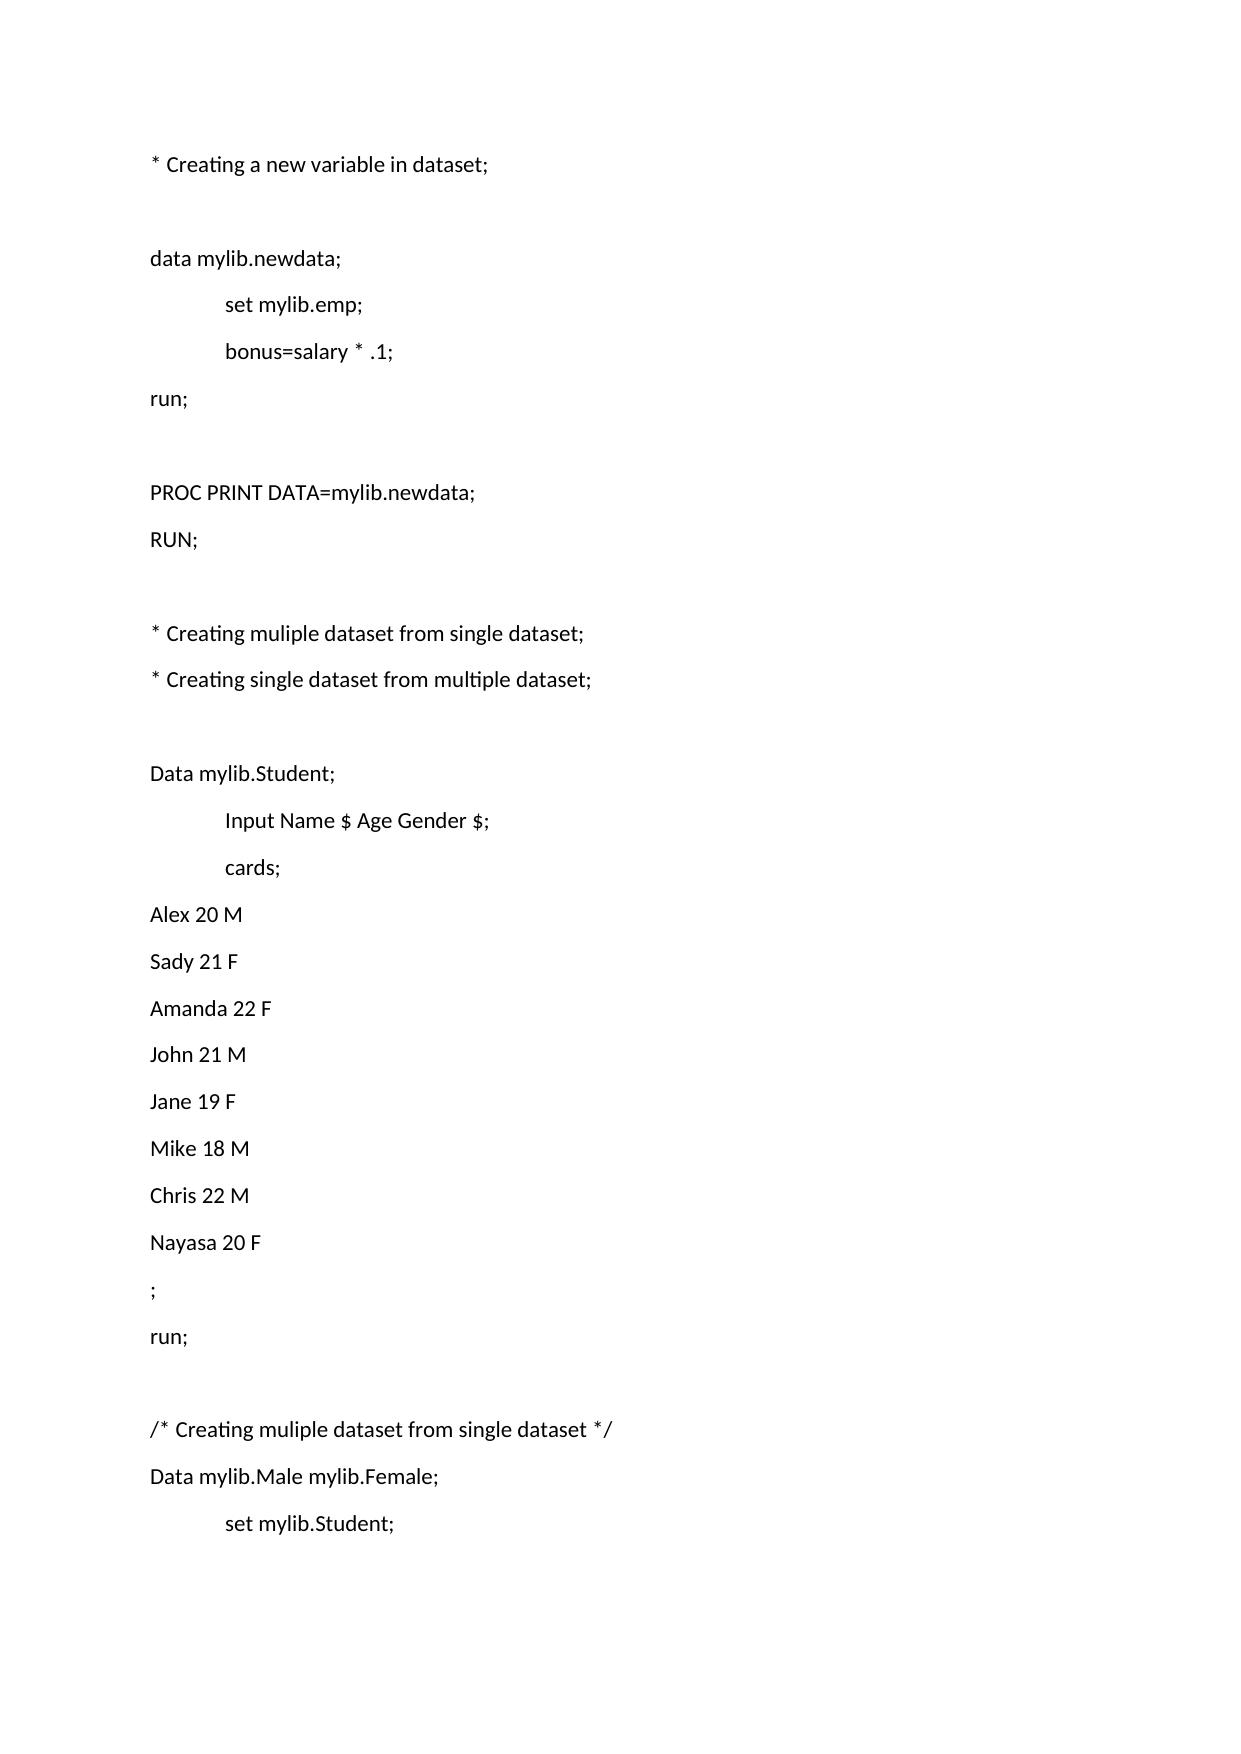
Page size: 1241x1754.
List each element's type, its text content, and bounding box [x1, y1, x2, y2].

text /* Creating muliple dataset from single dataset */ [150, 1416, 1090, 1444]
text * Creating muliple dataset from single dataset; [150, 619, 1090, 647]
text * Creating a new variable in dataset; [150, 150, 1090, 178]
text run; [150, 384, 1090, 412]
text Amanda 22 F [150, 994, 1090, 1022]
text Data mylib.Male mylib.Female; [150, 1462, 1090, 1491]
text cards; [150, 853, 1090, 881]
text bonus=salary * .1; [150, 337, 1090, 366]
text Jane 19 F [150, 1087, 1090, 1116]
text ; [150, 1275, 1090, 1303]
text run; [150, 1322, 1090, 1350]
text data mylib.newdata; [150, 244, 1090, 272]
text PROC PRINT DATA=mylib.newdata; [150, 478, 1090, 506]
text John 21 M [150, 1041, 1090, 1069]
text set mylib.emp; [150, 291, 1090, 319]
text set mylib.Student; [150, 1509, 1090, 1537]
text Alex 20 M [150, 900, 1090, 928]
text Sady 21 F [150, 947, 1090, 975]
text Input Name $ Age Gender $; [150, 806, 1090, 834]
text * Creating single dataset from multiple dataset; [150, 666, 1090, 694]
text Chris 22 M [150, 1181, 1090, 1209]
text RUN; [150, 525, 1090, 553]
text Data mylib.Student; [150, 759, 1090, 787]
text Nayasa 20 F [150, 1228, 1090, 1256]
text Mike 18 M [150, 1134, 1090, 1162]
